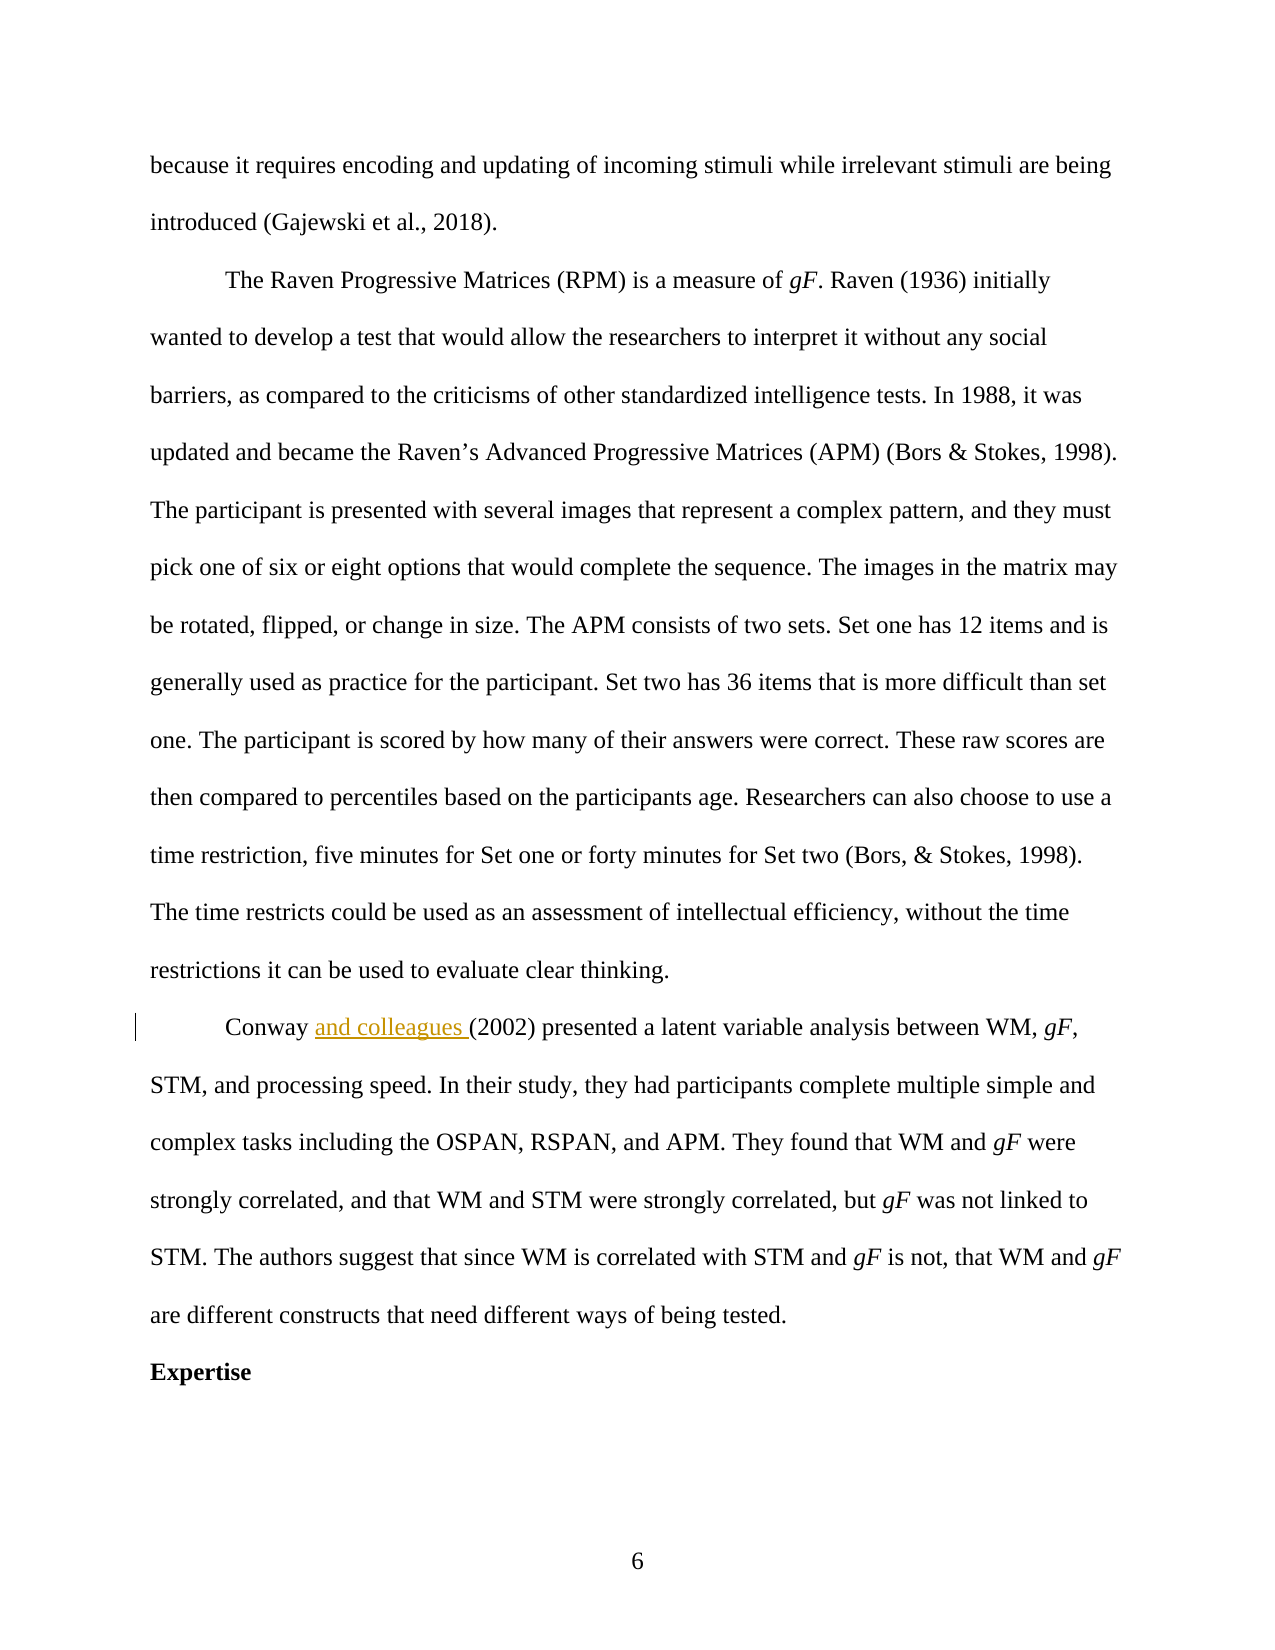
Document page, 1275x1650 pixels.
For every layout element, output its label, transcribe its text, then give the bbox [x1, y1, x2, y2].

text Expertise [150, 1357, 1125, 1386]
text Conway (2002) presented a latent variable analysis between WM, gF, STM, and processing speed. In their study, they had participants complete multiple simple and complex tasks including the OSPAN, RSPAN, and APM. They found that WM and gF were strongly correlated, and that WM and STM were strongly correlated, but gF was not linked to STM. The authors suggest that since WM is correlated with STM and gF is not, that WM and gF are different constructs that need different ways of being tested. [150, 1012, 1125, 1329]
